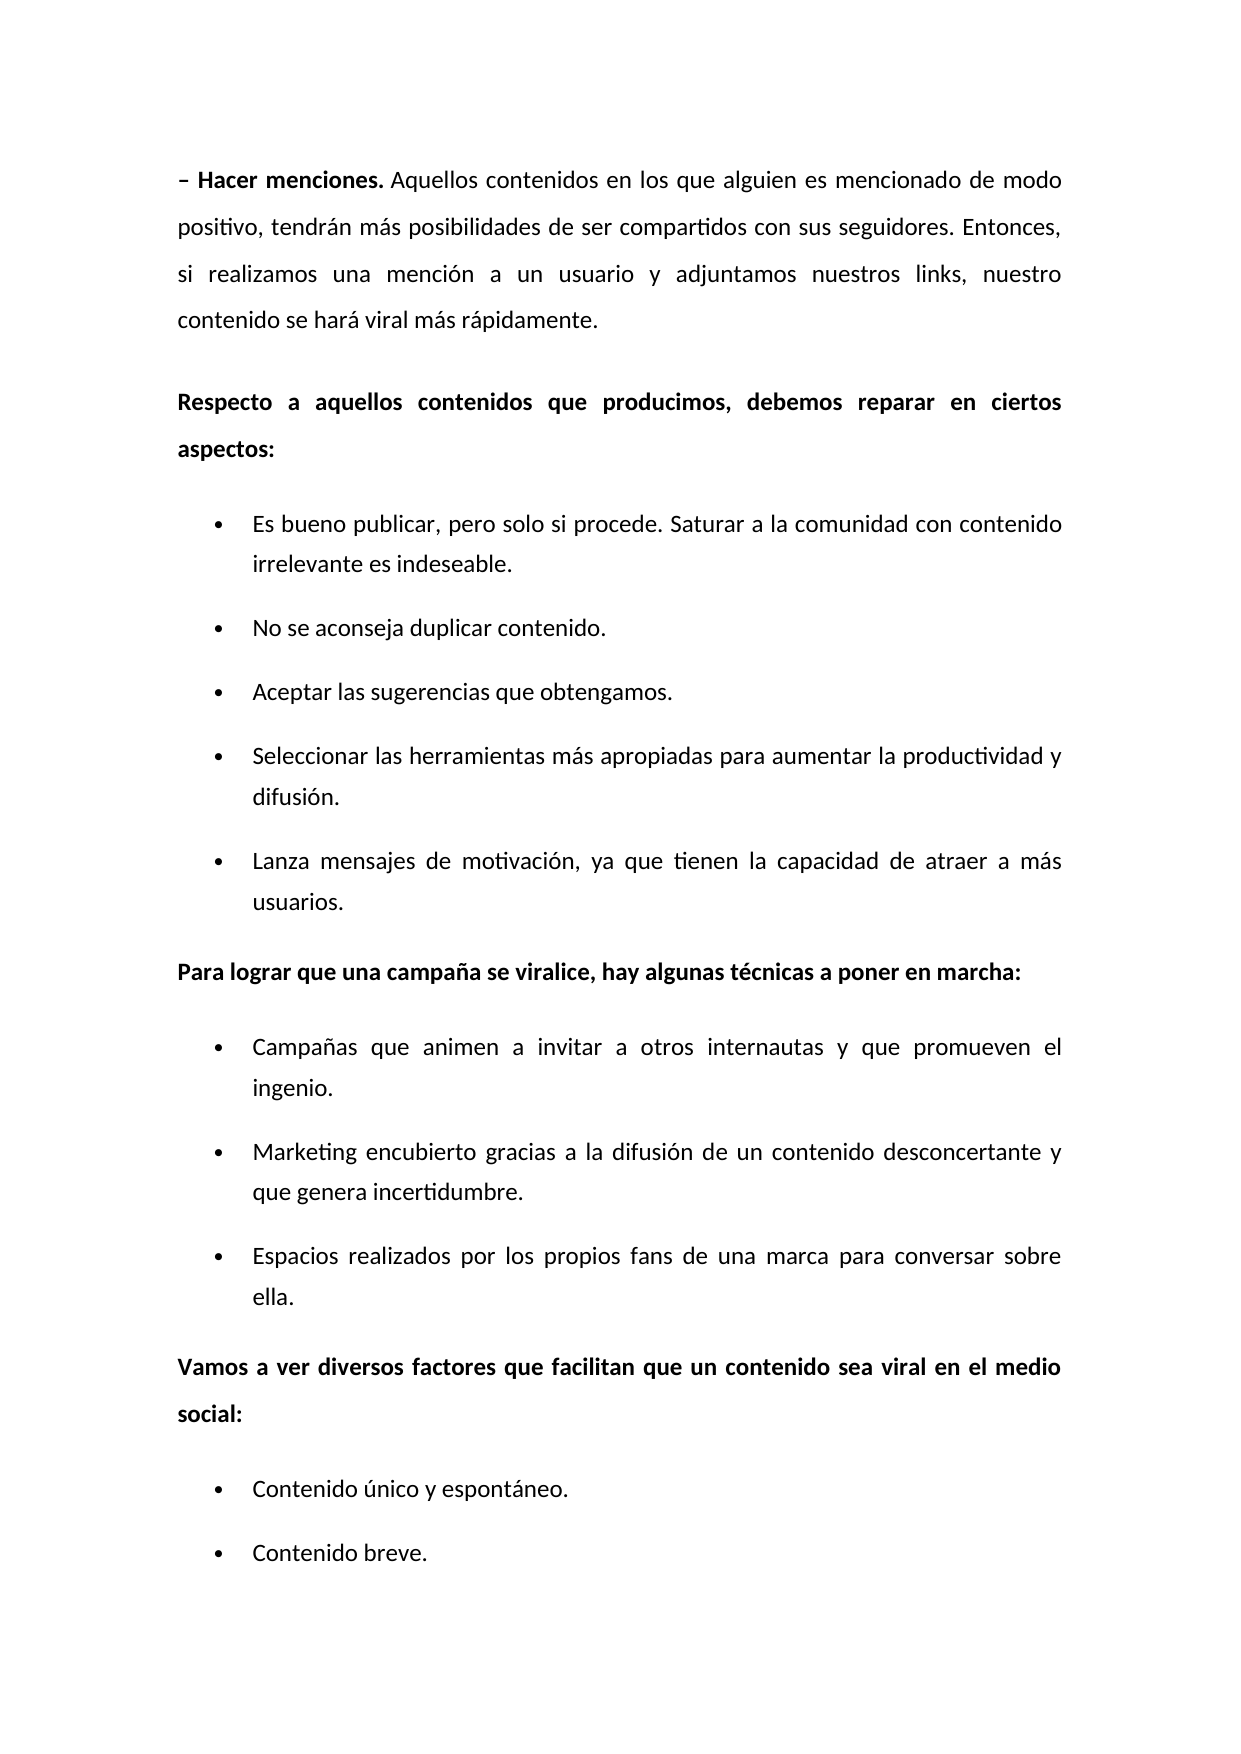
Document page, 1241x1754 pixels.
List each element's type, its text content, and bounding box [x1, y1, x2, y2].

list Contenido breve. [215, 1527, 1063, 1568]
list Es bueno publicar, pero solo si procede. Saturar a la comunidad con contenido irrelevante es indeseable. [215, 498, 1063, 579]
list Campañas que animen a invitar a otros internautas y que promueven el ingenio. [215, 1021, 1063, 1102]
list Seleccionar las herramientas más apropiadas para aumentar la productividad y difusión. [215, 730, 1063, 812]
list Aceptar las sugerencias que obtengamos. [215, 666, 1063, 707]
text Vamos a ver diversos factores que facilitan que un contenido sea viral en el medio social: [177, 1335, 1063, 1429]
list Lanza mensajes de motivación, ya que tienen la capacidad de atraer a más usuarios. [215, 835, 1063, 916]
list Contenido único y espontáneo. [215, 1463, 1063, 1504]
text Respecto a aquellos contenidos que producimos, debemos reparar en ciertos aspectos: [177, 369, 1063, 463]
text Para lograr que una campaña se viralice, hay algunas técnicas a poner en marcha: [177, 940, 1063, 987]
list No se aconseja duplicar contenido. [215, 602, 1063, 643]
text – Hacer menciones. Aquellos contenidos en los que alguien es mencionado de modo positivo, tendrán más posibilidades de ser compartidos con sus seguidores. Entonces, si realizamos una mención a un usuario y adjuntamos nuestros links, nuestro contenido se hará viral más rápidamente. [177, 148, 1063, 335]
list Espacios realizados por los propios fans de una marca para conversar sobre ella. [215, 1230, 1063, 1312]
list Marketing encubierto gracias a la difusión de un contenido desconcertante y que genera incertidumbre. [215, 1126, 1063, 1207]
